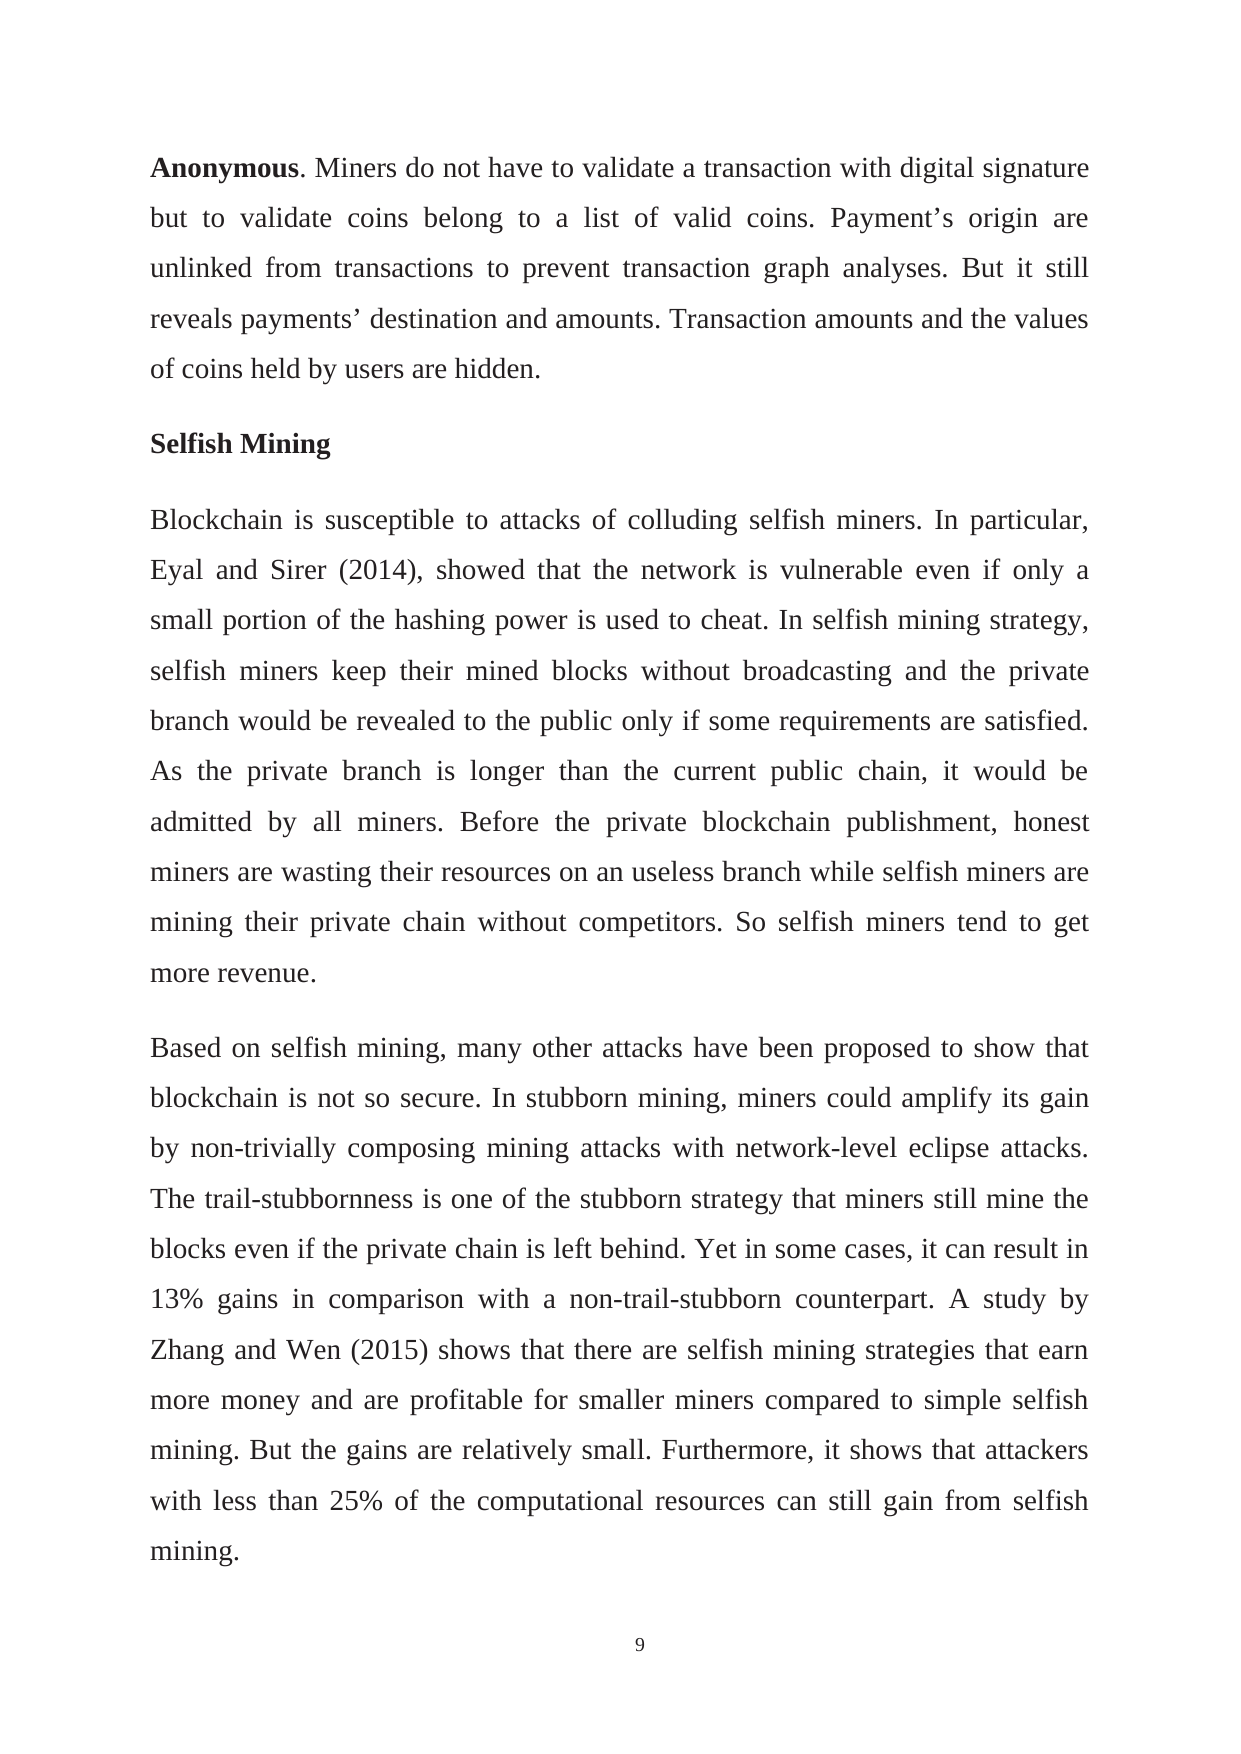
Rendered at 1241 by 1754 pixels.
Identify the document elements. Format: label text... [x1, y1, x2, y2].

text Selfish Mining [150, 427, 1090, 460]
text Blockchain is susceptible to attacks of colluding selfish miners. In particular, Eyal and Sirer (2014), showed that the network is vulnerable even if only a small portion of the hashing power is used to cheat. In selfish mining strategy, selfish miners keep their mined blocks without broadcasting and the private branch would be revealed to the public only if some requirements are satisfied. As the private branch is longer than the current public chain, it would be admitted by all miners. Before the private blockchain publishment, honest miners are wasting their resources on an useless branch while selfish miners are mining their private chain without competitors. So selfish miners tend to get more revenue. [150, 502, 1090, 988]
text Based on selfish mining, many other attacks have been proposed to show that blockchain is not so secure. In stubborn mining, miners could amplify its gain by non-trivially composing mining attacks with network-level eclipse attacks. The trail-stubbornness is one of the stubborn strategy that miners still mine the blocks even if the private chain is left behind. Yet in some cases, it can result in 13% gains in comparison with a non-trail-stubborn counterpart. A study by Zhang and Wen (2015) shows that there are selfish mining strategies that earn more money and are profitable for smaller miners compared to simple selfish mining. But the gains are relatively small. Furthermore, it shows that attackers with less than 25% of the computational resources can still gain from selfish mining. [150, 1030, 1090, 1567]
text Anonymous. Miners do not have to validate a transaction with digital signature but to validate coins belong to a list of valid coins. Payment’s origin are unlinked from transactions to prevent transaction graph analyses. But it still reveals payments’ destination and amounts. Transaction amounts and the values of coins held by users are hidden. [150, 150, 1090, 385]
